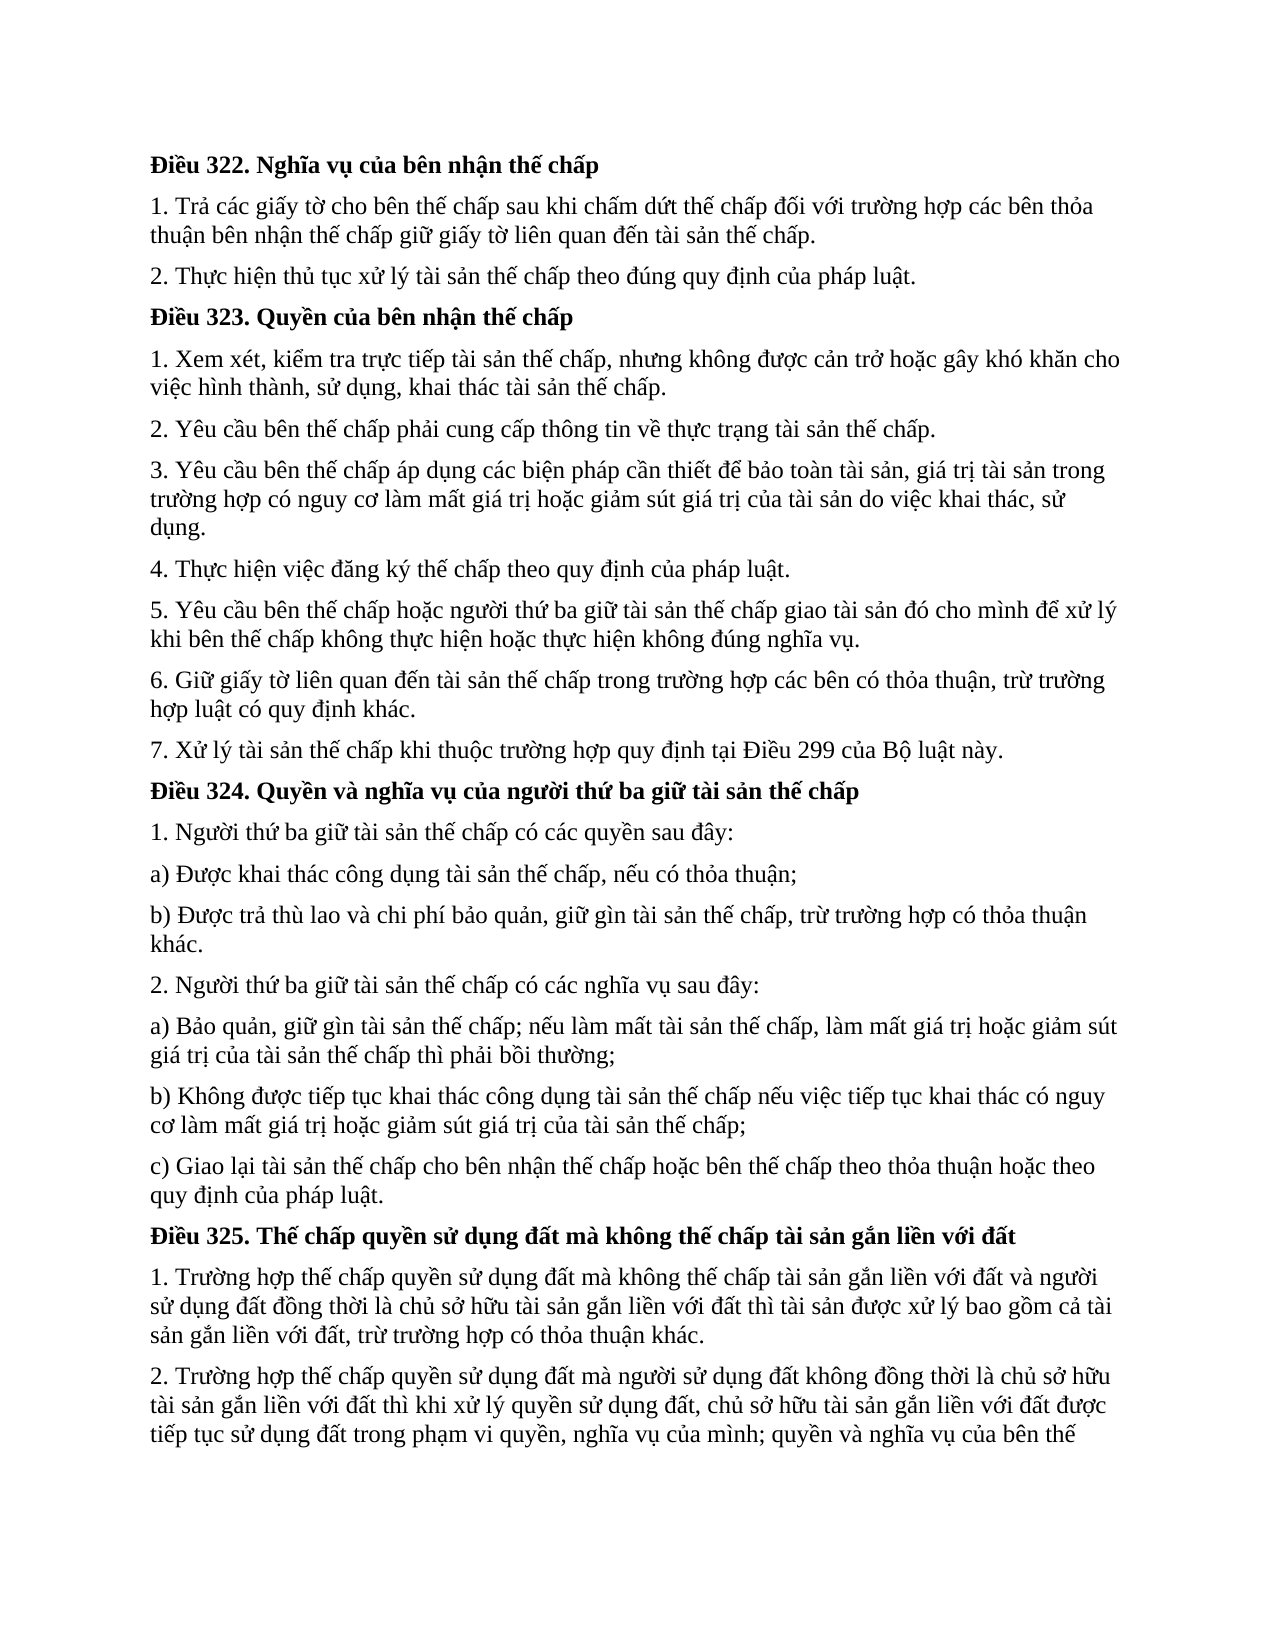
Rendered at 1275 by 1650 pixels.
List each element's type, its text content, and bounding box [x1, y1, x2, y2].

text 2. Thực hiện thủ tục xử lý tài sản thế chấp theo đúng quy định của pháp luật. [150, 261, 1125, 290]
text 1. Xem xét, kiểm tra trực tiếp tài sản thế chấp, nhưng không được cản trở hoặc gây khó khăn cho việc hình thành, sử dụng, khai thác tài sản thế chấp. [150, 344, 1125, 401]
text a) Được khai thác công dụng tài sản thế chấp, nếu có thỏa thuận; [150, 859, 1125, 887]
text 1. Người thứ ba giữ tài sản thế chấp có các quyền sau đây: [150, 817, 1125, 846]
text 4. Thực hiện việc đăng ký thế chấp theo quy định của pháp luật. [150, 554, 1125, 582]
text 1. Trường hợp thế chấp quyền sử dụng đất mà không thế chấp tài sản gắn liền với đất và người sử dụng đất đồng thời là chủ sở hữu tài sản gắn liền với đất thì tài sản được xử lý bao gồm cả tài sản gắn liền với đất, trừ trường hợp có thỏa thuận khác. [150, 1262, 1125, 1349]
text 2. Người thứ ba giữ tài sản thế chấp có các nghĩa vụ sau đây: [150, 970, 1125, 999]
text 3. Yêu cầu bên thế chấp áp dụng các biện pháp cần thiết để bảo toàn tài sản, giá trị tài sản trong trường hợp có nguy cơ làm mất giá trị hoặc giảm sút giá trị của tài sản do việc khai thác, sử dụng. [150, 455, 1125, 541]
text a) Bảo quản, giữ gìn tài sản thế chấp; nếu làm mất tài sản thế chấp, làm mất giá trị hoặc giảm sút giá trị của tài sản thế chấp thì phải bồi thường; [150, 1011, 1125, 1069]
text 1. Trả các giấy tờ cho bên thế chấp sau khi chấm dứt thế chấp đối với trường hợp các bên thỏa thuận bên nhận thế chấp giữ giấy tờ liên quan đến tài sản thế chấp. [150, 191, 1125, 249]
text Điều 324. Quyền và nghĩa vụ của người thứ ba giữ tài sản thế chấp [150, 776, 1125, 805]
text Điều 323. Quyền của bên nhận thế chấp [150, 302, 1125, 331]
text 7. Xử lý tài sản thế chấp khi thuộc trường hợp quy định tại Điều 299 của Bộ luật này. [150, 735, 1125, 764]
text 5. Yêu cầu bên thế chấp hoặc người thứ ba giữ tài sản thế chấp giao tài sản đó cho mình để xử lý khi bên thế chấp không thực hiện hoặc thực hiện không đúng nghĩa vụ. [150, 595, 1125, 652]
text c) Giao lại tài sản thế chấp cho bên nhận thế chấp hoặc bên thế chấp theo thỏa thuận hoặc theo quy định của pháp luật. [150, 1151, 1125, 1209]
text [150, 1361, 1125, 1447]
text 2. Yêu cầu bên thế chấp phải cung cấp thông tin về thực trạng tài sản thế chấp. [150, 414, 1125, 442]
text b) Không được tiếp tục khai thác công dụng tài sản thế chấp nếu việc tiếp tục khai thác có nguy cơ làm mất giá trị hoặc giảm sút giá trị của tài sản thế chấp; [150, 1081, 1125, 1139]
text Điều 325. Thế chấp quyền sử dụng đất mà không thế chấp tài sản gắn liền với đất [150, 1221, 1125, 1250]
text 6. Giữ giấy tờ liên quan đến tài sản thế chấp trong trường hợp các bên có thỏa thuận, trừ trường hợp luật có quy định khác. [150, 665, 1125, 722]
text Điều 322. Nghĩa vụ của bên nhận thế chấp [150, 150, 1125, 179]
text b) Được trả thù lao và chi phí bảo quản, giữ gìn tài sản thế chấp, trừ trường hợp có thỏa thuận khác. [150, 900, 1125, 957]
